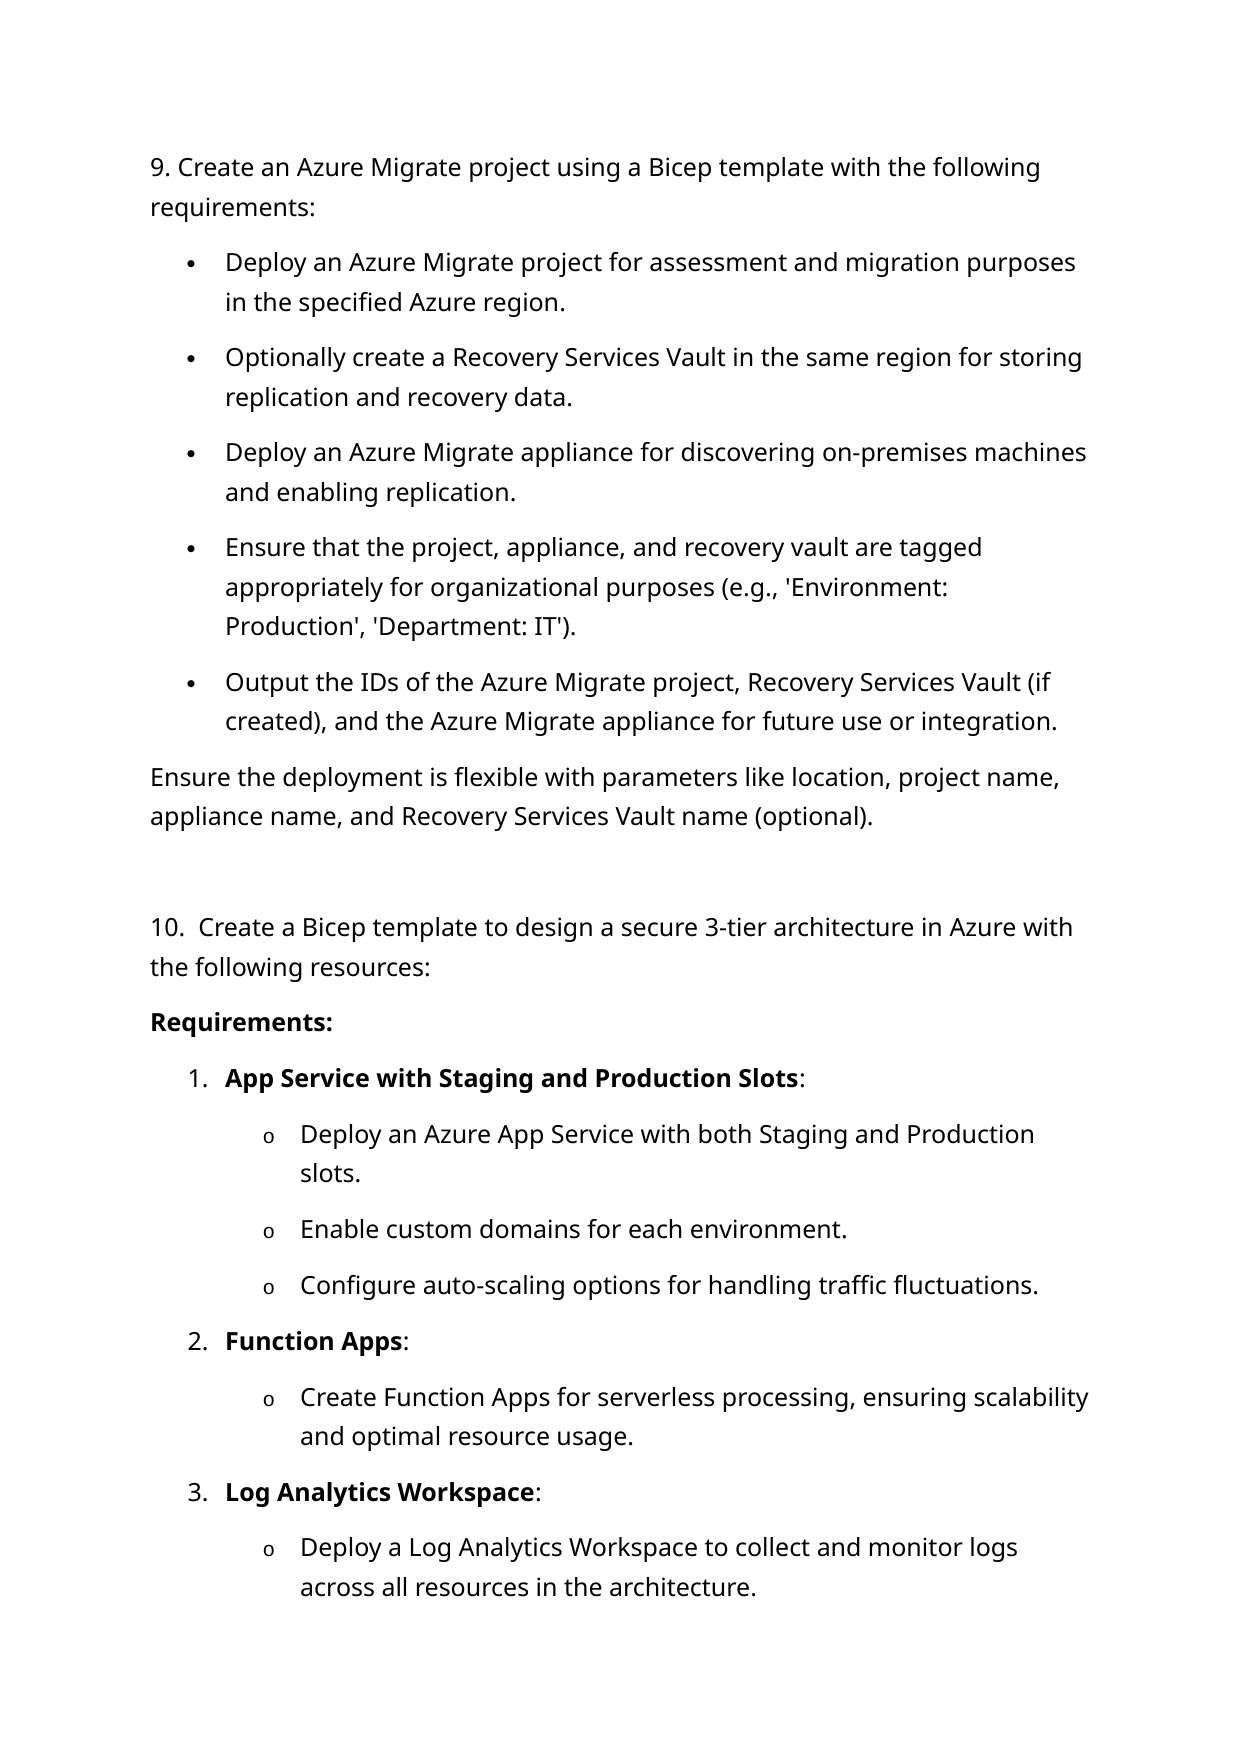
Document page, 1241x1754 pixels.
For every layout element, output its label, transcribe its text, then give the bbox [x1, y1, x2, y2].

list Deploy an Azure Migrate appliance for discovering on-premises machines and enabling replication. [187, 435, 1090, 508]
list Configure auto-scaling options for handling traffic fluctuations. [262, 1267, 1090, 1302]
list Log Analytics Workspace: [187, 1474, 1090, 1508]
list Output the IDs of the Azure Migrate project, Recovery Services Vault (if created), and the Azure Migrate appliance for future use or integration. [187, 664, 1090, 737]
list App Service with Staging and Production Slots: [187, 1061, 1090, 1095]
list Deploy an Azure Migrate project for assessment and migration purposes in the specified Azure region. [187, 245, 1090, 318]
text 9. Create an Azure Migrate project using a Bicep template with the following requirements: [150, 150, 1090, 223]
list Optionally create a Recovery Services Vault in the same region for storing replication and recovery data. [187, 340, 1090, 413]
list Deploy an Azure App Service with both Staging and Production slots. [262, 1117, 1090, 1190]
text 10. Create a Bicep template to design a secure 3-tier architecture in Azure with the following resources: [150, 910, 1090, 983]
list Enable custom domains for each environment. [262, 1212, 1090, 1246]
list Function Apps: [187, 1323, 1090, 1357]
list Create Function Apps for serverless processing, ensuring scalability and optimal resource usage. [262, 1379, 1090, 1452]
list Ensure that the project, appliance, and recovery vault are tagged appropriately for organizational purposes (e.g., 'Environment: Production', 'Department: IT'). [187, 530, 1090, 642]
text Requirements: [150, 1005, 1090, 1039]
text Ensure the deployment is flexible with parameters like location, project name, appliance name, and Recovery Services Vault name (optional). [150, 759, 1090, 832]
list Deploy a Log Analytics Workspace to collect and monitor logs across all resources in the architecture. [262, 1530, 1090, 1603]
